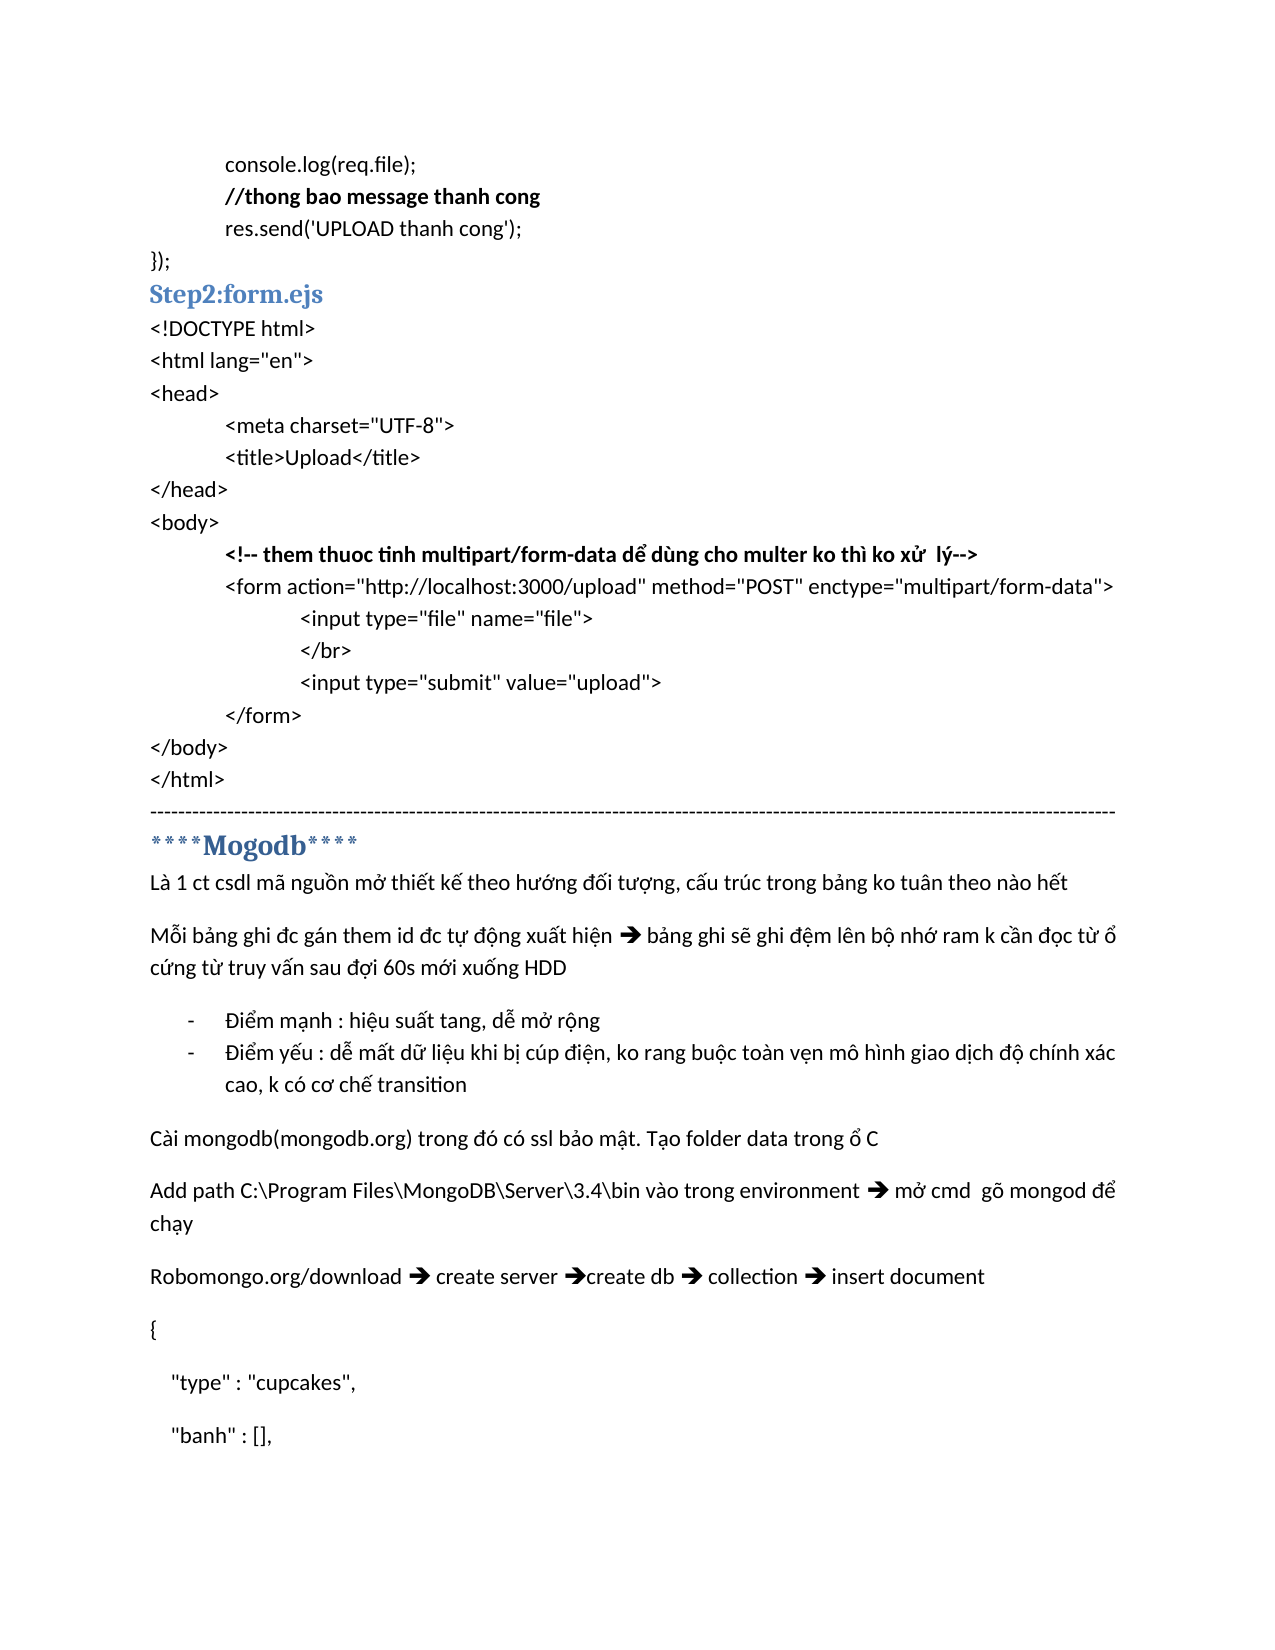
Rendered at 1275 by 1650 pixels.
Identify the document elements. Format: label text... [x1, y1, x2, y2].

list Điểm mạnh : hiệu suất tang, dễ mở rộng [187, 1006, 1125, 1034]
text Add path C:\Program Files\MongoDB\Server\3.4\bin vào trong environment mở cmd gõ mongod để chạy [150, 1177, 1125, 1237]
text <meta charset="UTF-8"> [150, 411, 1125, 439]
text <body> [150, 508, 1125, 536]
text <!-- them thuoc tinh multipart/form-data dể dùng cho multer ko thì ko xử lý--> [150, 540, 1125, 568]
text console.log(req.file); [150, 150, 1125, 178]
subtitle ****Mogodb**** [150, 829, 1125, 863]
text Robomongo.org/download create server create db collection insert document [150, 1262, 1125, 1290]
text { [150, 1315, 1125, 1343]
text }); [150, 247, 1125, 274]
text <input type="file" name="file"> [150, 604, 1125, 632]
text //thong bao message thanh cong [150, 182, 1125, 210]
text </form> [150, 701, 1125, 729]
text Cài mongodb(mongodb.org) trong đó có ssl bảo mật. Tạo folder data trong ổ C [150, 1124, 1125, 1152]
text <head> [150, 379, 1125, 407]
text <form action="http://localhost:3000/upload" method="POST" enctype="multipart/form-data"> [150, 572, 1125, 600]
subtitle Step2:form.ejs [150, 279, 1125, 310]
text ------------------------------------------------------------------------------------------------------------------------------------------ [150, 797, 1125, 825]
text <title>Upload</title> [150, 443, 1125, 471]
text </body> [150, 733, 1125, 761]
text "banh" : [], [150, 1421, 1125, 1449]
text <input type="submit" value="upload"> [150, 668, 1125, 697]
text Mỗi bảng ghi đc gán them id đc tự động xuất hiện bảng ghi sẽ ghi đệm lên bộ nhớ ram k cần đọc từ ổ cứng từ truy vấn sau đợi 60s mới xuống HDD [150, 921, 1125, 981]
text "type" : "cupcakes", [150, 1368, 1125, 1396]
list Điểm yếu : dễ mất dữ liệu khi bị cúp điện, ko rang buộc toàn vẹn mô hình giao dịch độ chính xác cao, k có cơ chế transition [187, 1038, 1125, 1099]
text Là 1 ct csdl mã nguồn mở thiết kế theo hướng đối tượng, cấu trúc trong bảng ko tuân theo nào hết [150, 868, 1125, 896]
text <html lang="en"> [150, 347, 1125, 375]
text </br> [150, 636, 1125, 664]
text res.send('UPLOAD thanh cong'); [150, 214, 1125, 242]
text <!DOCTYPE html> [150, 314, 1125, 342]
text </html> [150, 765, 1125, 793]
text </head> [150, 475, 1125, 503]
